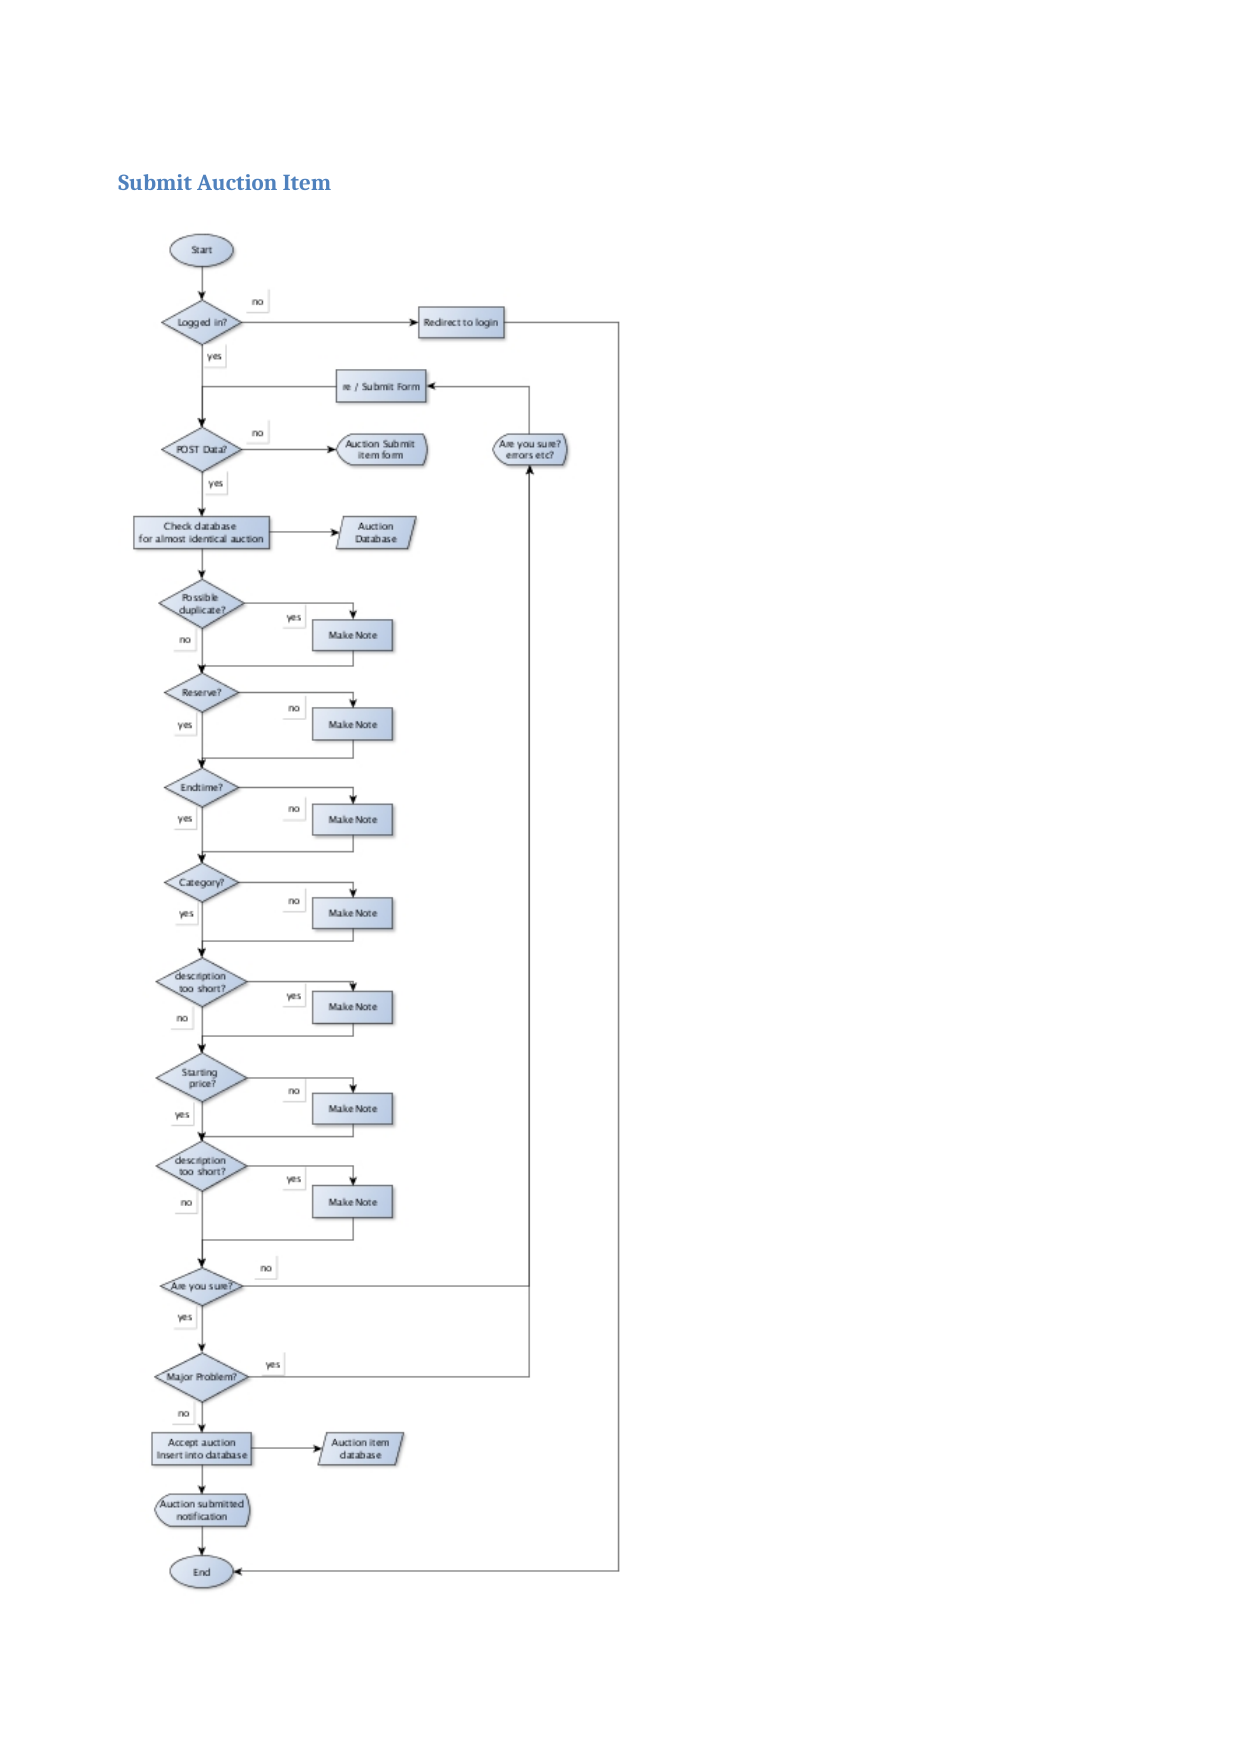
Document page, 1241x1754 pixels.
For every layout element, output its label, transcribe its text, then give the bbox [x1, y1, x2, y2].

subtitle Submit Auction Item [118, 169, 1122, 196]
picture [118, 199, 653, 1604]
